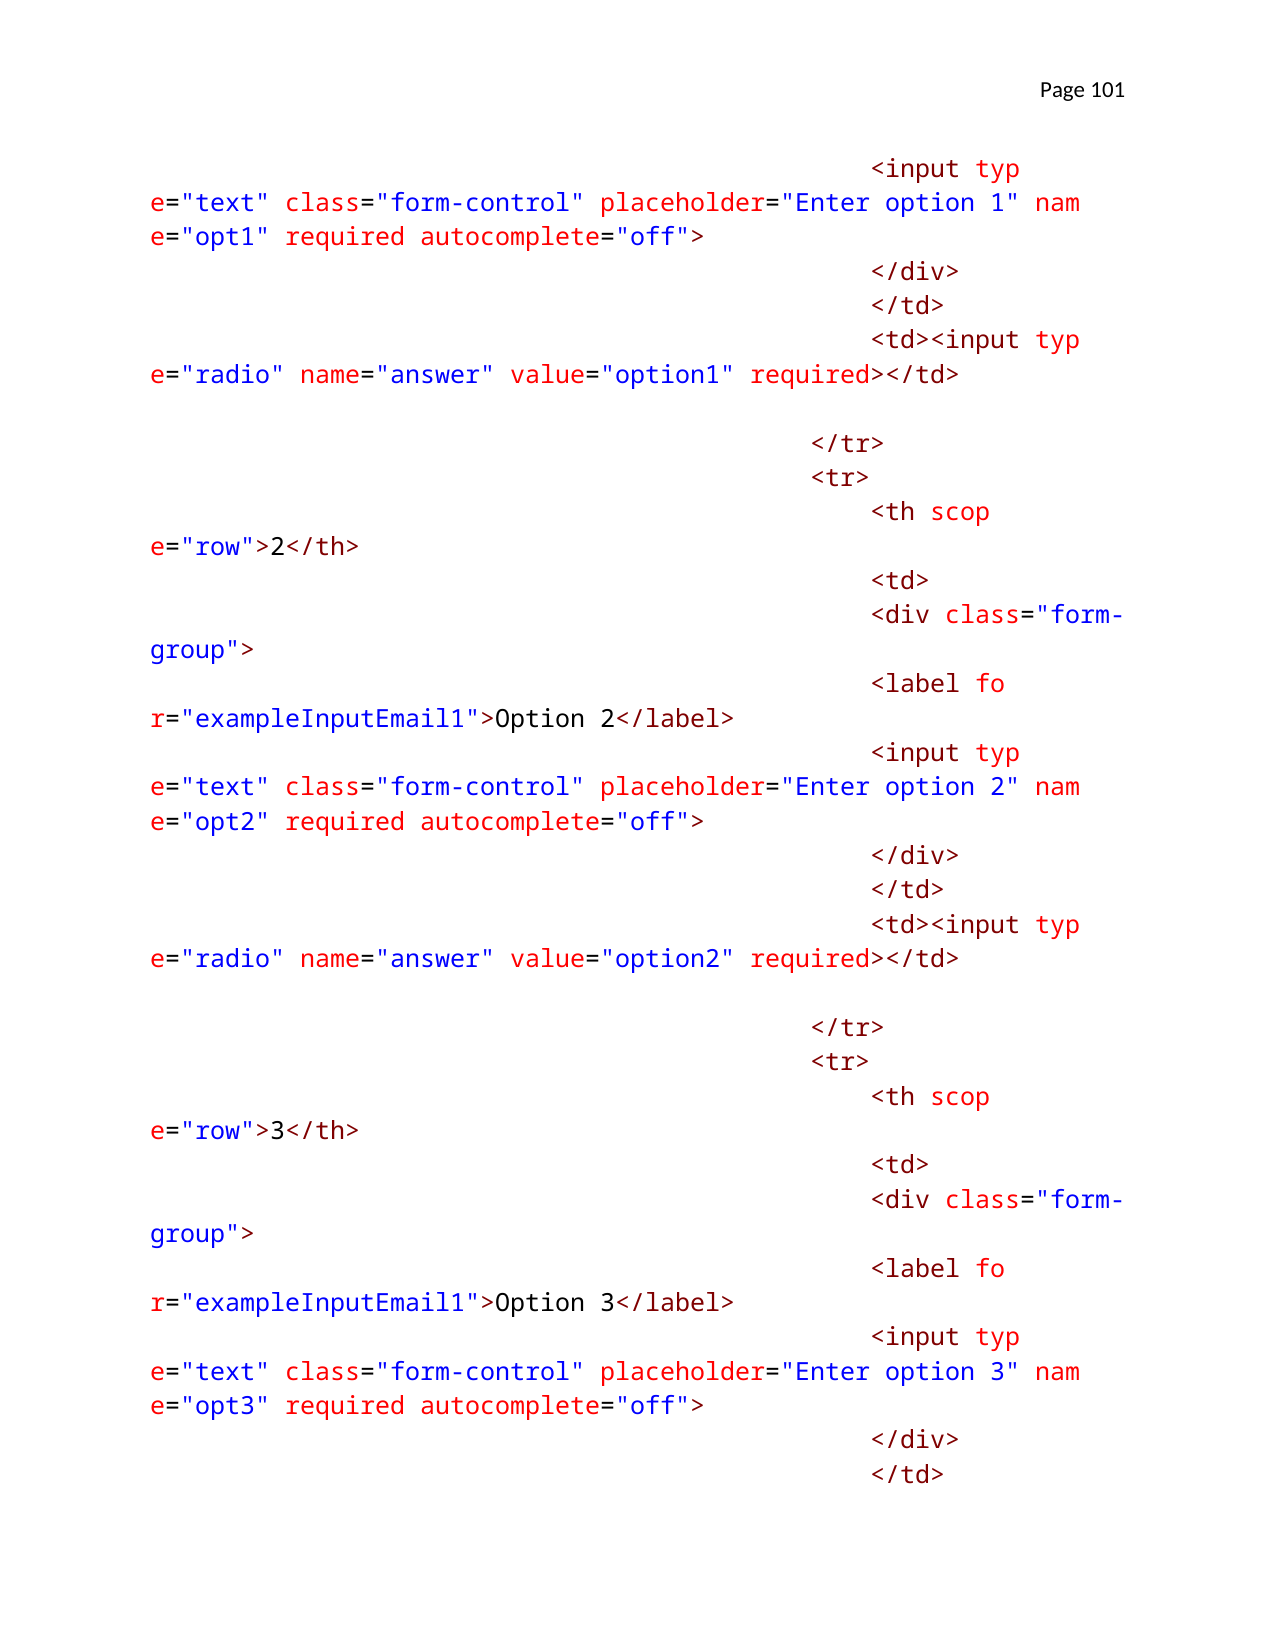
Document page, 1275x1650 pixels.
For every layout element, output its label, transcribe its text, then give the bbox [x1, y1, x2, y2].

text </td> [150, 1456, 1125, 1491]
text <tr> [150, 459, 1125, 494]
text </tr> [150, 1009, 1125, 1044]
text </tr> [150, 425, 1125, 459]
text <th scope="row">3</th> [150, 1078, 1125, 1147]
text <div class="form-group"> [150, 597, 1125, 666]
text <td> [150, 1147, 1125, 1181]
text <label for="exampleInputEmail1">Option 3</label> [150, 1250, 1125, 1319]
text </td> [150, 287, 1125, 322]
text <input type="text" class="form-control" placeholder="Enter option 2" name="opt2" required autocomplete="off"> [150, 734, 1125, 837]
text <label for="exampleInputEmail1">Option 2</label> [150, 666, 1125, 734]
text </div> [150, 1422, 1125, 1456]
text </div> [150, 253, 1125, 287]
text </div> [150, 837, 1125, 872]
text <input type="text" class="form-control" placeholder="Enter option 3" name="opt3" required autocomplete="off"> [150, 1319, 1125, 1422]
text <td> [150, 562, 1125, 597]
text <div class="form-group"> [150, 1181, 1125, 1250]
text <input type="text" class="form-control" placeholder="Enter option 1" name="opt1" required autocomplete="off"> [150, 150, 1125, 253]
text <td><input type="radio" name="answer" value="option1" required></td> [150, 322, 1125, 391]
text <th scope="row">2</th> [150, 494, 1125, 562]
text <td><input type="radio" name="answer" value="option2" required></td> [150, 906, 1125, 975]
text <tr> [150, 1044, 1125, 1078]
text </td> [150, 872, 1125, 906]
